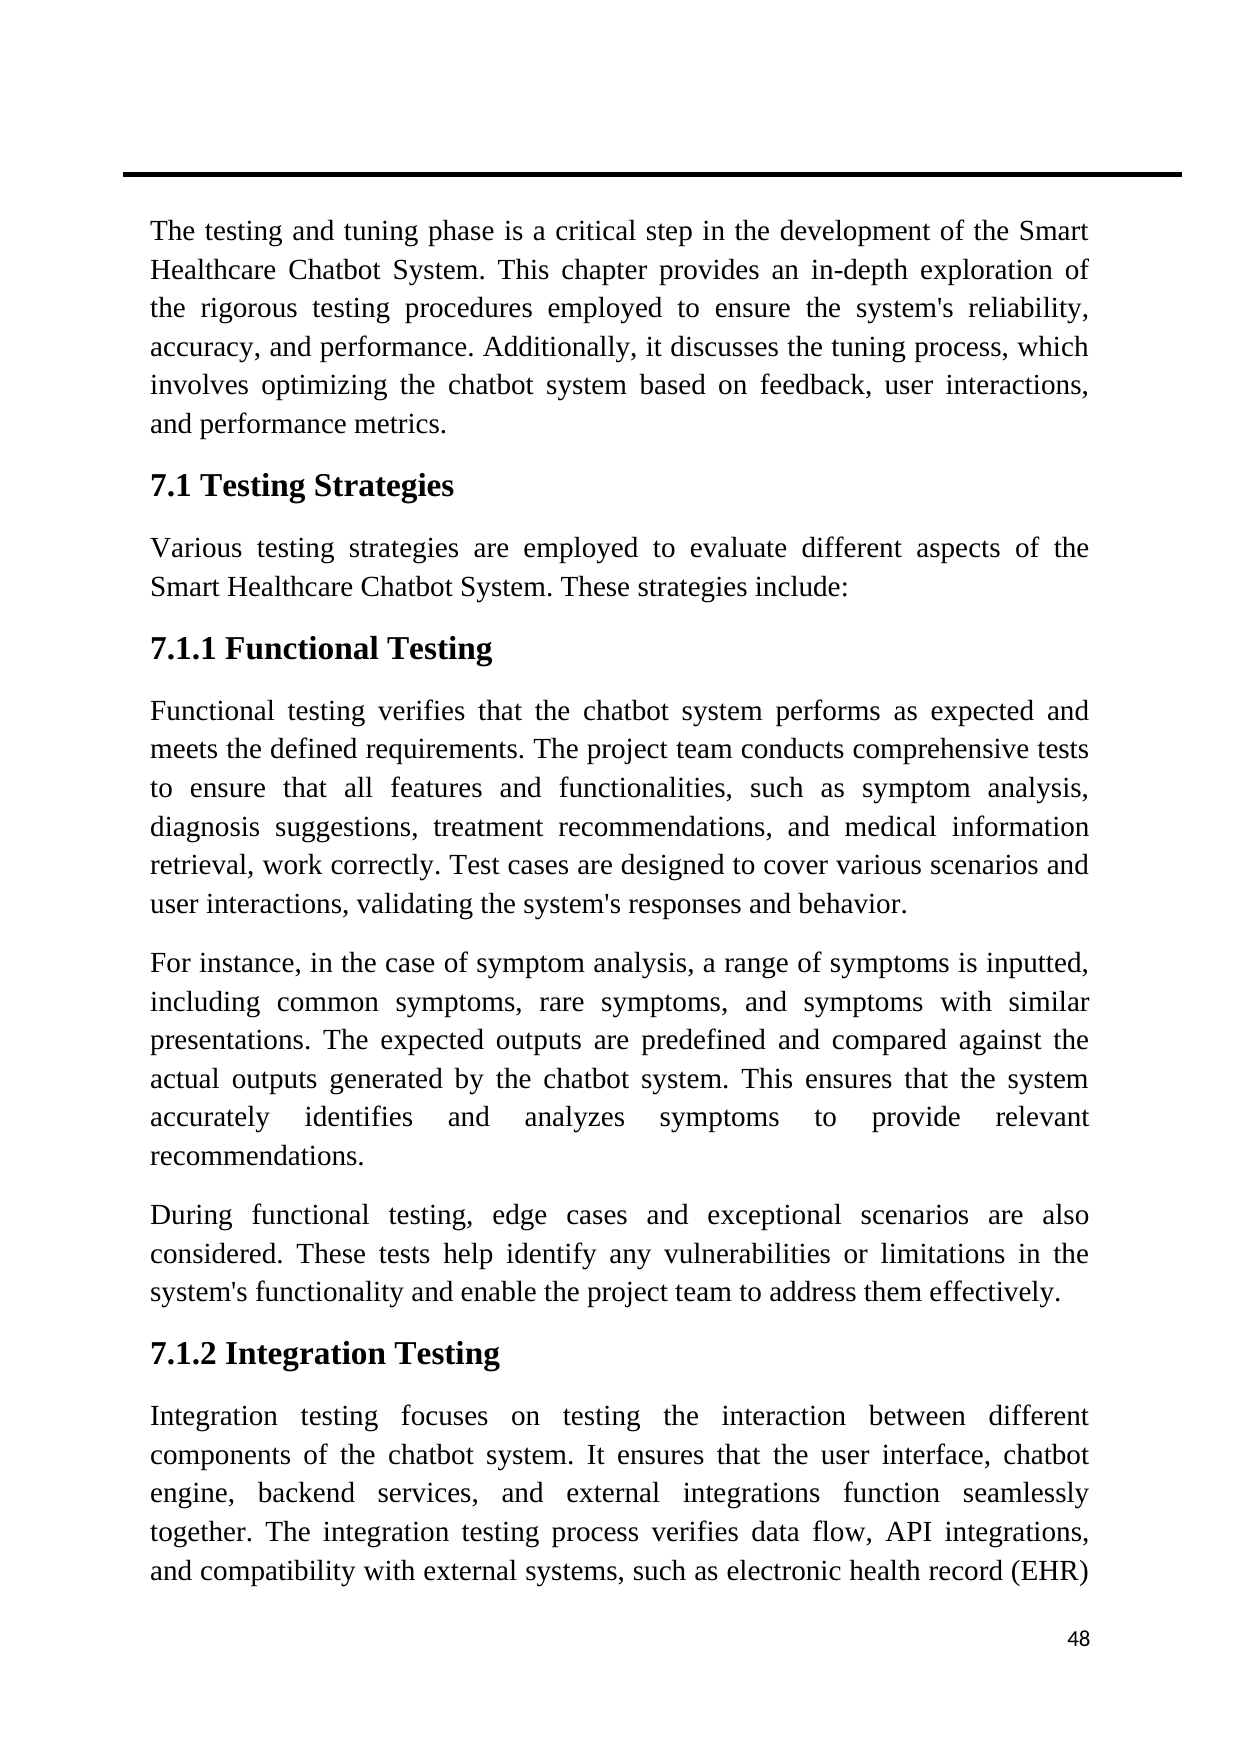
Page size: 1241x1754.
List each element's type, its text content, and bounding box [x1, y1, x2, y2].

text The testing and tuning phase is a critical step in the development of the Smart Healthcare Chatbot System. This chapter provides an in-depth exploration of the rigorous testing procedures employed to ensure the system's reliability, accuracy, and performance. Additionally, it discusses the tuning process, which involves optimizing the chatbot system based on feedback, user interactions, and performance metrics. [150, 213, 1090, 439]
text 7.1.1 Functional Testing [150, 628, 1090, 666]
text 7.1.2 Integration Testing [150, 1334, 1090, 1372]
text For instance, in the case of symptom analysis, a range of symptoms is inputted, including common symptoms, rare symptoms, and symptoms with similar presentations. The expected outputs are predefined and compared against the actual outputs generated by the chatbot system. This ensures that the system accurately identifies and analyzes symptoms to provide relevant recommendations. [150, 945, 1090, 1171]
text Functional testing verifies that the chatbot system performs as expected and meets the defined requirements. The project team conducts comprehensive tests to ensure that all features and functionalities, such as symptom analysis, diagnosis suggestions, treatment recommendations, and medical information retrieval, work correctly. Test cases are designed to cover various scenarios and user interactions, validating the system's responses and behavior. [150, 693, 1090, 919]
text 7.1 Testing Strategies [150, 465, 1090, 504]
text Various testing strategies are employed to evaluate different aspects of the Smart Healthcare Chatbot System. These strategies include: [150, 530, 1090, 602]
text During functional testing, edge cases and exceptional scenarios are also considered. These tests help identify any vulnerabilities or limitations in the system's functionality and enable the project team to address them effectively. [150, 1197, 1090, 1308]
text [150, 1398, 1090, 1586]
